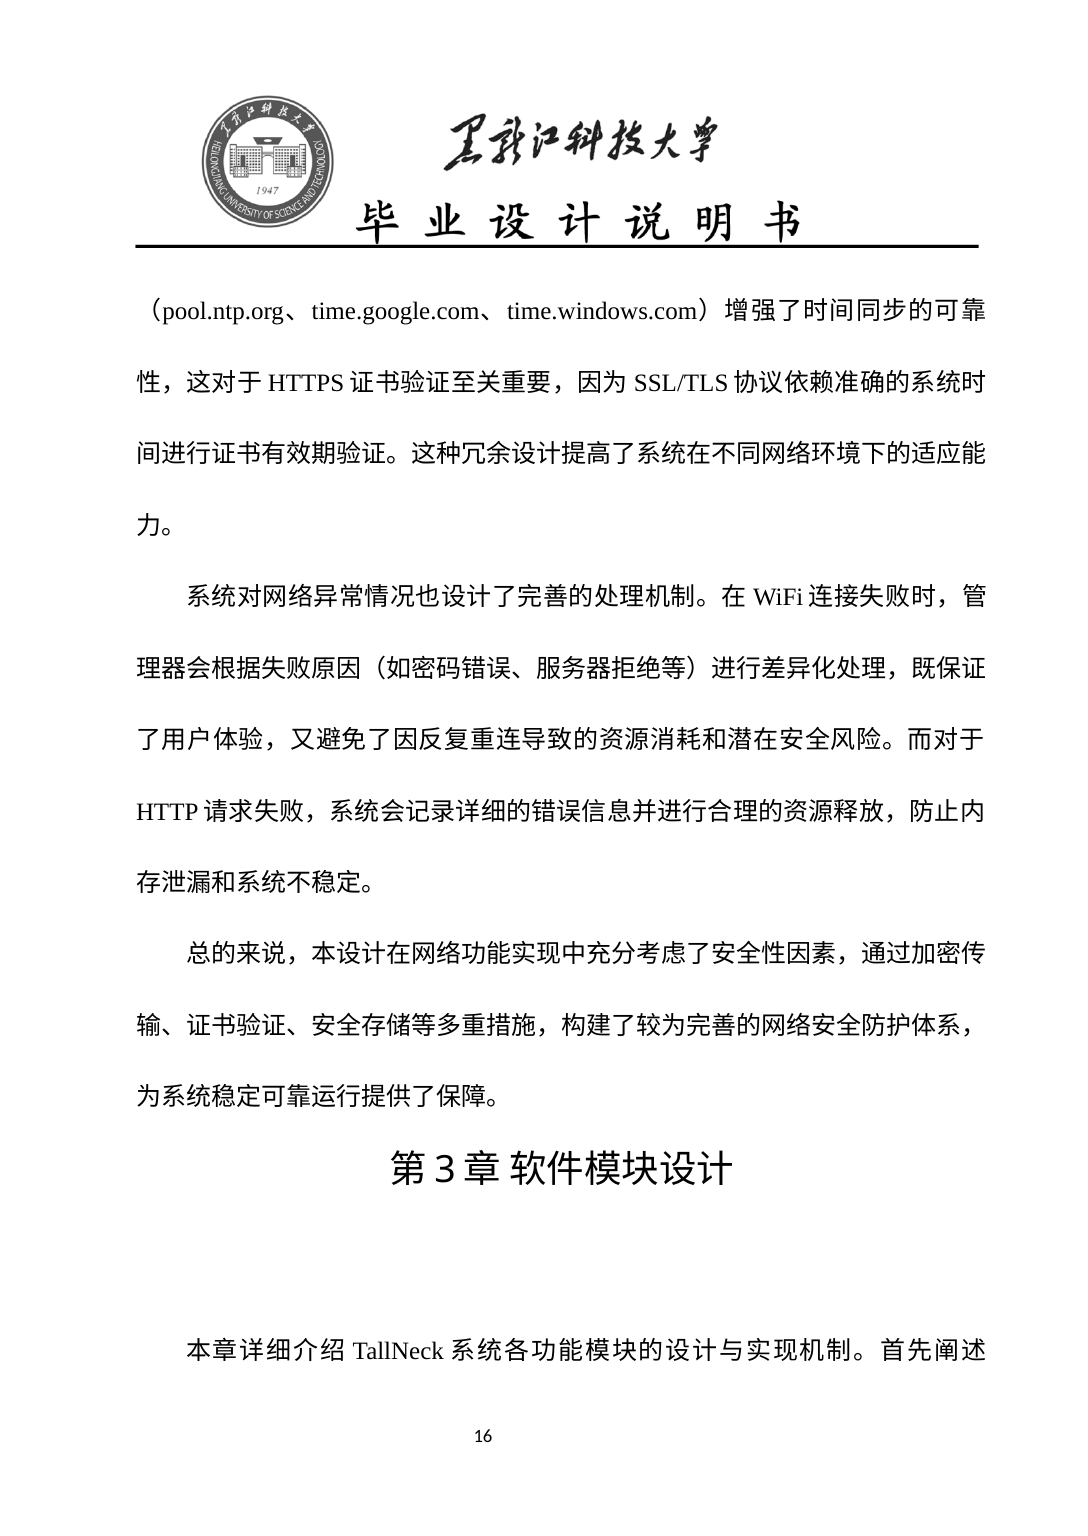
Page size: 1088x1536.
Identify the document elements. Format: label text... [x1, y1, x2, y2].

text 系统对网络异常情况也设计了完善的处理机制。在WiFi连接失败时，管理器会根据失败原因（如密码错误、服务器拒绝等）进行差异化处理，既保证了用户体验，又避免了因反复重连导致的资源消耗和潜在安全风险。而对于HTTP请求失败，系统会记录详细的错误信息并进行合理的资源释放，防止内存泄漏和系统不稳定。 [136, 559, 987, 916]
picture [134, 0, 979, 248]
subtitle 第3章 软件模块设计 [136, 1131, 987, 1202]
text 总的来说，本设计在网络功能实现中充分考虑了安全性因素，通过加密传输、证书验证、安全存储等多重措施，构建了较为完善的网络安全防护体系，为系统稳定可靠运行提供了保障。 [136, 916, 987, 1131]
